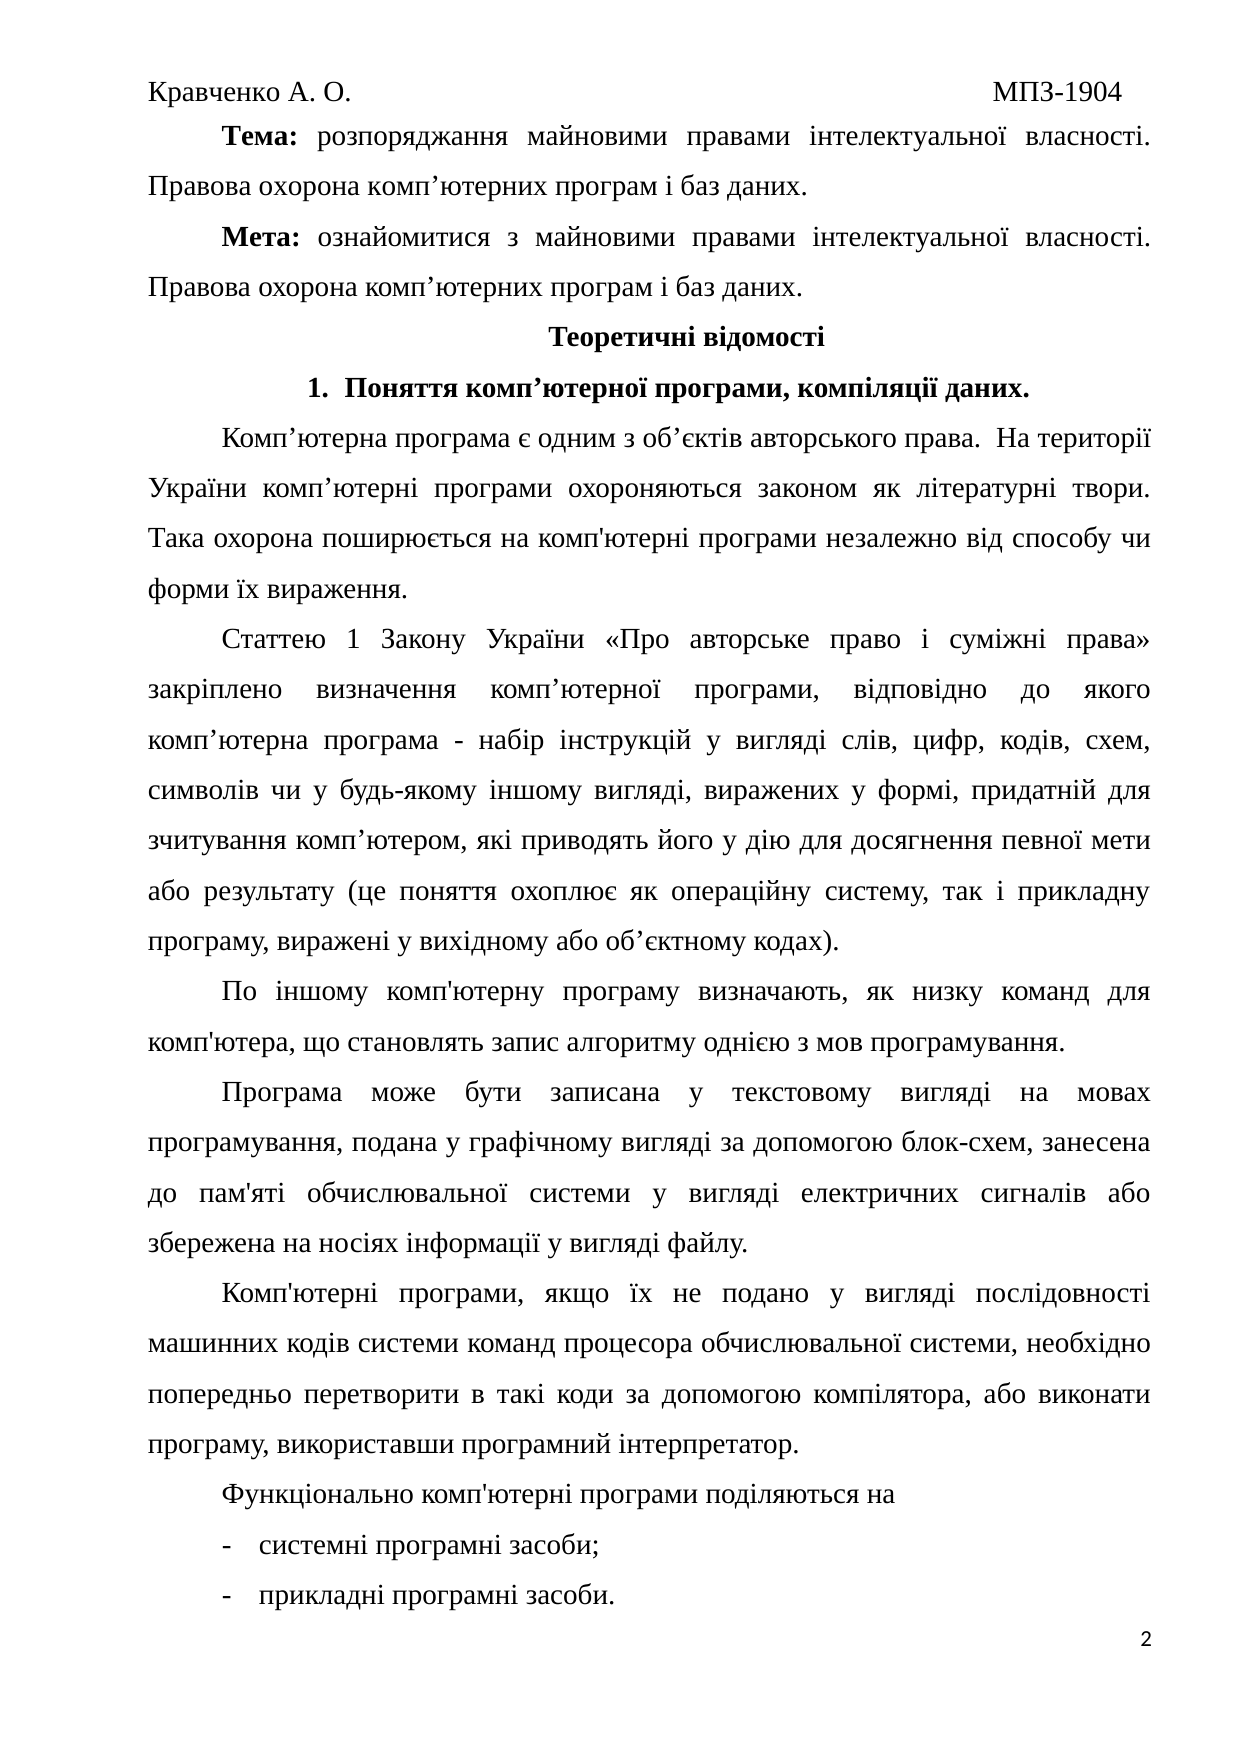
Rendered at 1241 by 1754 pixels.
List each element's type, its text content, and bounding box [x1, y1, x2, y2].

text Теоретичні відомості [148, 319, 1152, 353]
text Програма може бути записана у текстовому вигляді на мовах програмування, подана у графічному вигляді за допомогою блок-схем, занесена до пам'яті обчислювальної системи у вигляді електричних сигналів або збережена на носіях інформації у вигляді файлу. [148, 1074, 1152, 1258]
text Тема: розпоряджання майновими правами інтелектуальної власності. Правова охорона комп’ютерних програм і баз даних. [148, 118, 1152, 202]
text Комп'ютерні програми, якщо їх не подано у вигляді послідовності машинних кодів системи команд процесора обчислювальної системи, необхідно попередньо перетворити в такі коди за допомогою компілятора, або виконати програму, використавши програмний інтерпретатор. [148, 1275, 1152, 1460]
text По іншому комп'ютерну програму визначають, як низку команд для комп'ютера, що становлять запис алгоритму однією з мов програмування. [148, 973, 1152, 1057]
text Статтею 1 Закону України «Про авторське право і суміжні права» закріплено визначення комп’ютерної програми, відповідно до якого комп’ютерна програма - набір інструкцій у вигляді слів, цифр, кодів, схем, символів чи у будь-якому іншому вигляді, виражених у формі, придатній для зчитування комп’ютером, які приводять його у дію для досягнення певної мети або результату (це поняття охоплює як операційну систему, так і прикладну програму, виражені у вихідному або об’єктному кодах). [148, 621, 1152, 957]
text Мета: ознайомитися з майновими правами інтелектуальної власності. Правова охорона комп’ютерних програм і баз даних. [148, 219, 1152, 303]
text Функціонально комп'ютерні програми поділяються на [148, 1477, 1152, 1510]
list Поняття комп’ютерної програми, компіляції даних. [185, 370, 1152, 403]
text Комп’ютерна програма є одним з об’єктів авторського права. На території України комп’ютерні програми охороняються законом як літературні твори. Така охорона поширюється на комп'ютерні програми незалежно від способу чи форми їх вираження. [148, 420, 1152, 604]
list прикладні програмні засоби. [222, 1577, 1152, 1611]
list системні програмні засоби; [222, 1527, 1152, 1560]
